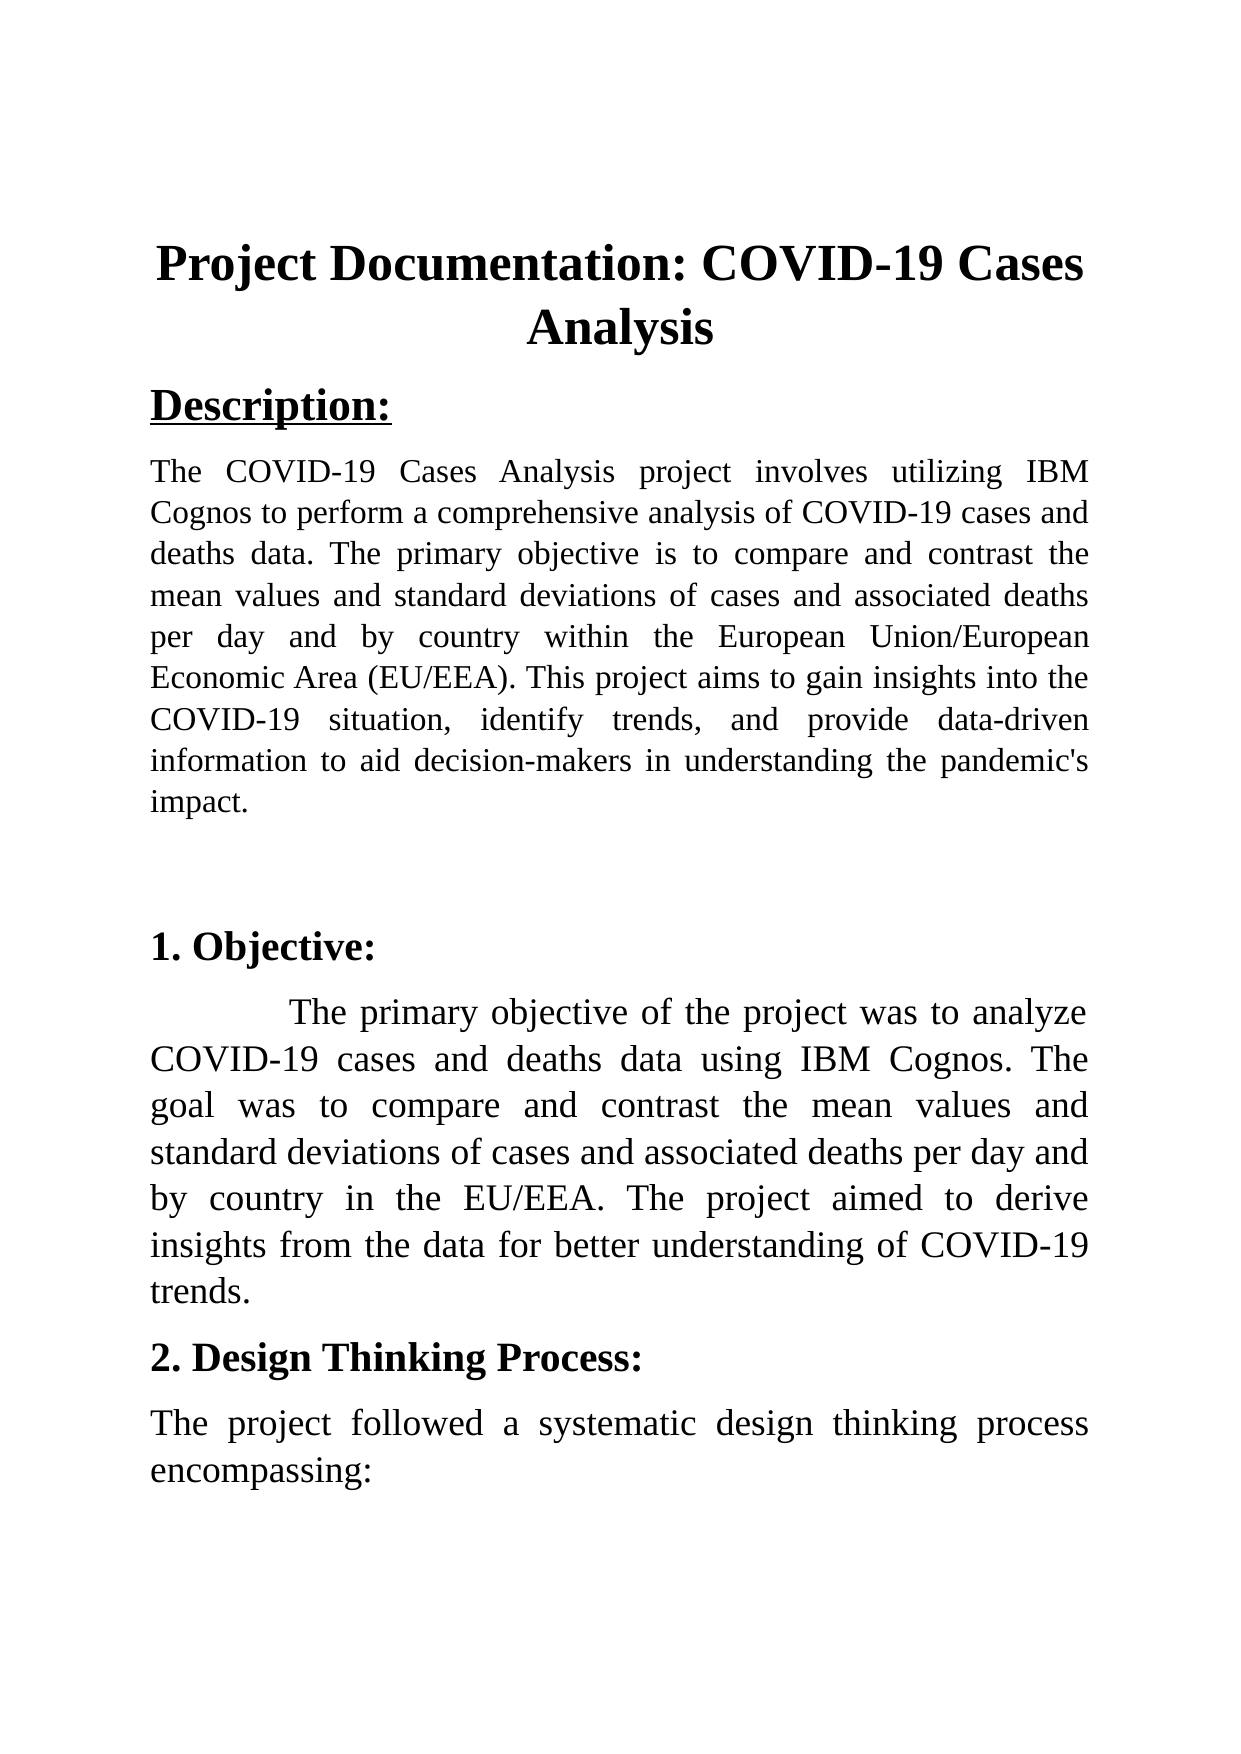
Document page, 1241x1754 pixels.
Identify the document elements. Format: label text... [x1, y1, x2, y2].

text The project followed a systematic design thinking process encompassing: [150, 1400, 1090, 1490]
text 2. Design Thinking Process: [150, 1332, 1090, 1380]
text 1. Objective: [150, 921, 1090, 969]
text The primary objective of the project was to analyze COVID-19 cases and deaths data using IBM Cognos. The goal was to compare and contrast the mean values and standard deviations of cases and associated deaths per day and by country in the EU/EEA. The project aimed to derive insights from the data for better understanding of COVID-19 trends. [150, 989, 1090, 1312]
text Project Documentation: COVID-19 Cases Analysis [150, 231, 1090, 356]
text The COVID-19 Cases Analysis project involves utilizing IBM Cognos to perform a comprehensive analysis of COVID-19 cases and deaths data. The primary objective is to compare and contrast the mean values and standard deviations of cases and associated deaths per day and by country within the European Union/European Economic Area (EU/EEA). This project aims to gain insights into the COVID-19 situation, identify trends, and provide data-driven information to aid decision-makers in understanding the pandemic's impact. [150, 451, 1090, 820]
text Description: [150, 377, 1090, 430]
